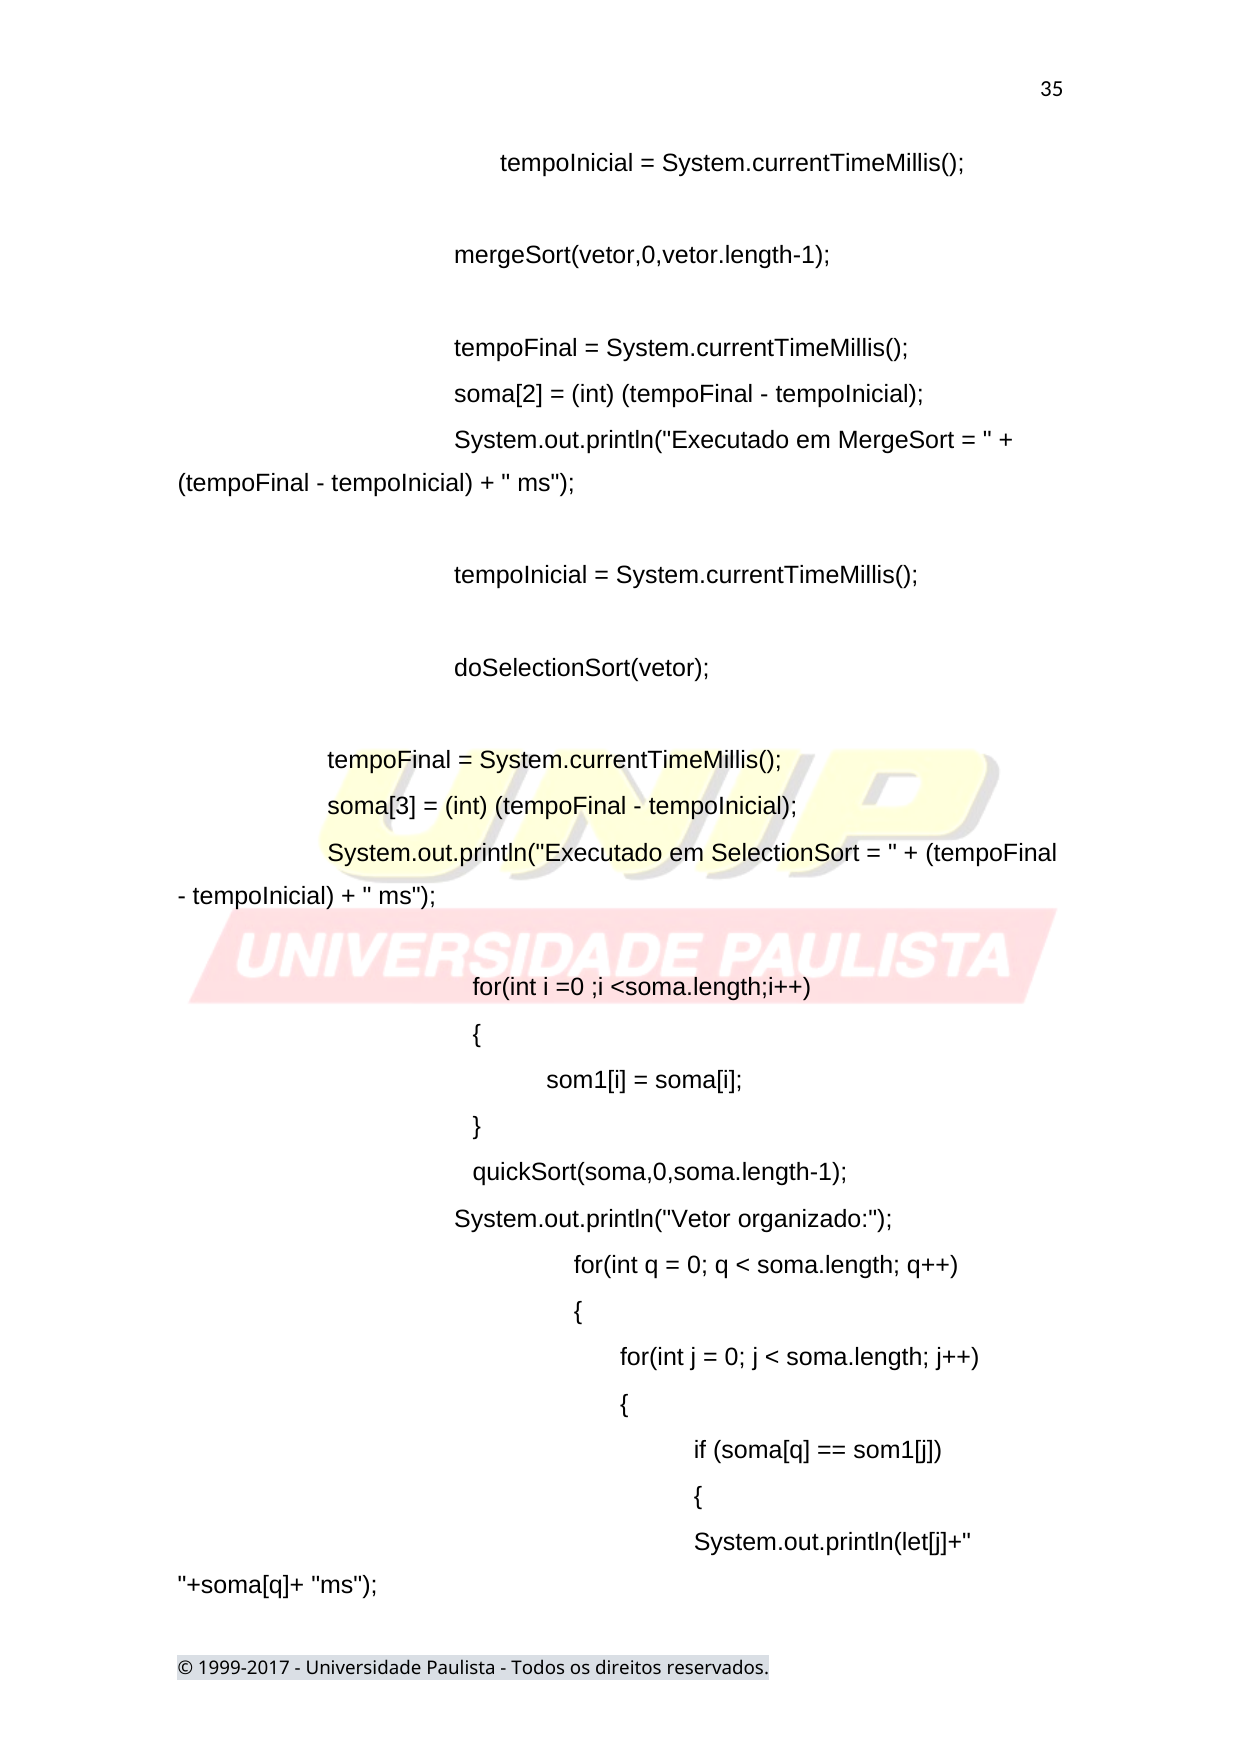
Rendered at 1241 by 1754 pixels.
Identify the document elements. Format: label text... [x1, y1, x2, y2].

text System.out.println("Executado em MergeSort = " + (tempoFinal - tempoInicial) + " ms"); [177, 425, 1063, 497]
text for(int j = 0; j < soma.length; j++) [177, 1342, 1063, 1371]
text som1[i] = soma[i]; [177, 1065, 1063, 1094]
text tempoInicial = System.currentTimeMillis(); [177, 560, 1063, 589]
text { [177, 1389, 1063, 1417]
text quickSort(soma,0,soma.length-1); [177, 1157, 1063, 1186]
text if (soma[q] == som1[j]) [177, 1435, 1063, 1464]
text System.out.println("Vetor organizado:"); [177, 1204, 1063, 1232]
text soma[2] = (int) (tempoFinal - tempoInicial); [177, 379, 1063, 408]
text doSelectionSort(vetor); [177, 652, 1063, 681]
text for(int q = 0; q < soma.length; q++) [177, 1250, 1063, 1279]
text { [177, 1019, 1063, 1047]
text { [177, 1481, 1063, 1510]
text } [177, 1111, 1063, 1140]
text mergeSort(vetor,0,vetor.length-1); [177, 240, 1063, 269]
text System.out.println("Executado em SelectionSort = " + (tempoFinal - tempoInicial) + " ms"); [177, 837, 1063, 909]
text { [177, 1296, 1063, 1325]
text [177, 333, 1063, 361]
text tempoFinal = System.currentTimeMillis(); [177, 745, 1063, 774]
text soma[3] = (int) (tempoFinal - tempoInicial); [177, 791, 1063, 820]
text for(int i =0 ;i <soma.length;i++) [177, 972, 1063, 1001]
text tempoInicial = System.currentTimeMillis(); [177, 148, 1063, 176]
text System.out.println(let[j]+" "+soma[q]+ "ms"); [177, 1527, 1063, 1599]
